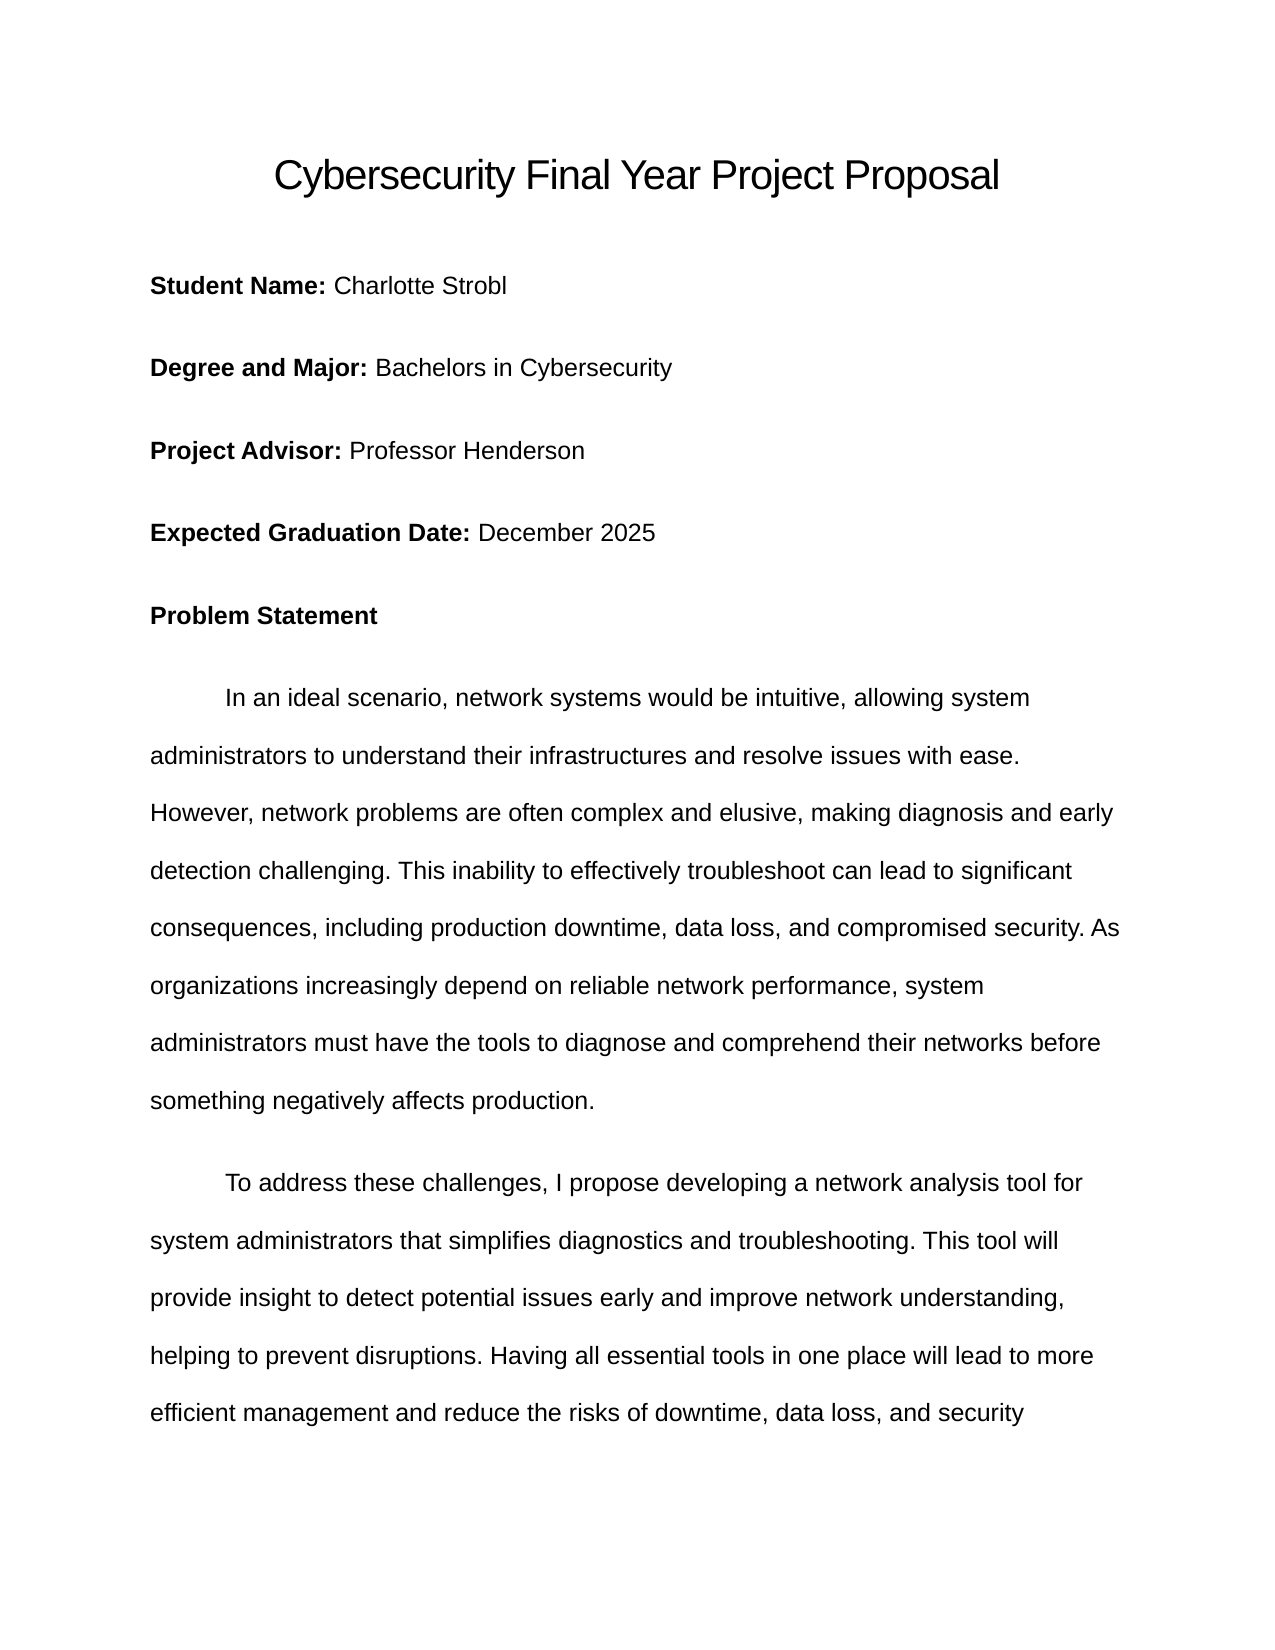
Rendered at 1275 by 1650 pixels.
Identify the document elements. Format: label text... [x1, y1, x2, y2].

title Cybersecurity Final Year Project Proposal [150, 150, 1125, 198]
text Problem Statement [150, 601, 1125, 629]
text Degree and Major: Bachelors in Cybersecurity [150, 353, 1125, 382]
text Project Advisor: Professor Henderson [150, 436, 1125, 464]
text In an ideal scenario, network systems would be intuitive, allowing system administrators to understand their infrastructures and resolve issues with ease. However, network problems are often complex and elusive, making diagnosis and early detection challenging. This inability to effectively troubleshoot can lead to significant consequences, including production downtime, data loss, and compromised security. As organizations increasingly depend on reliable network performance, system administrators must have the tools to diagnose and comprehend their networks before something negatively affects production. [150, 683, 1125, 1114]
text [150, 1168, 1125, 1427]
text Student Name: Charlotte Strobl [150, 271, 1125, 299]
text Expected Graduation Date: December 2025 [150, 518, 1125, 547]
